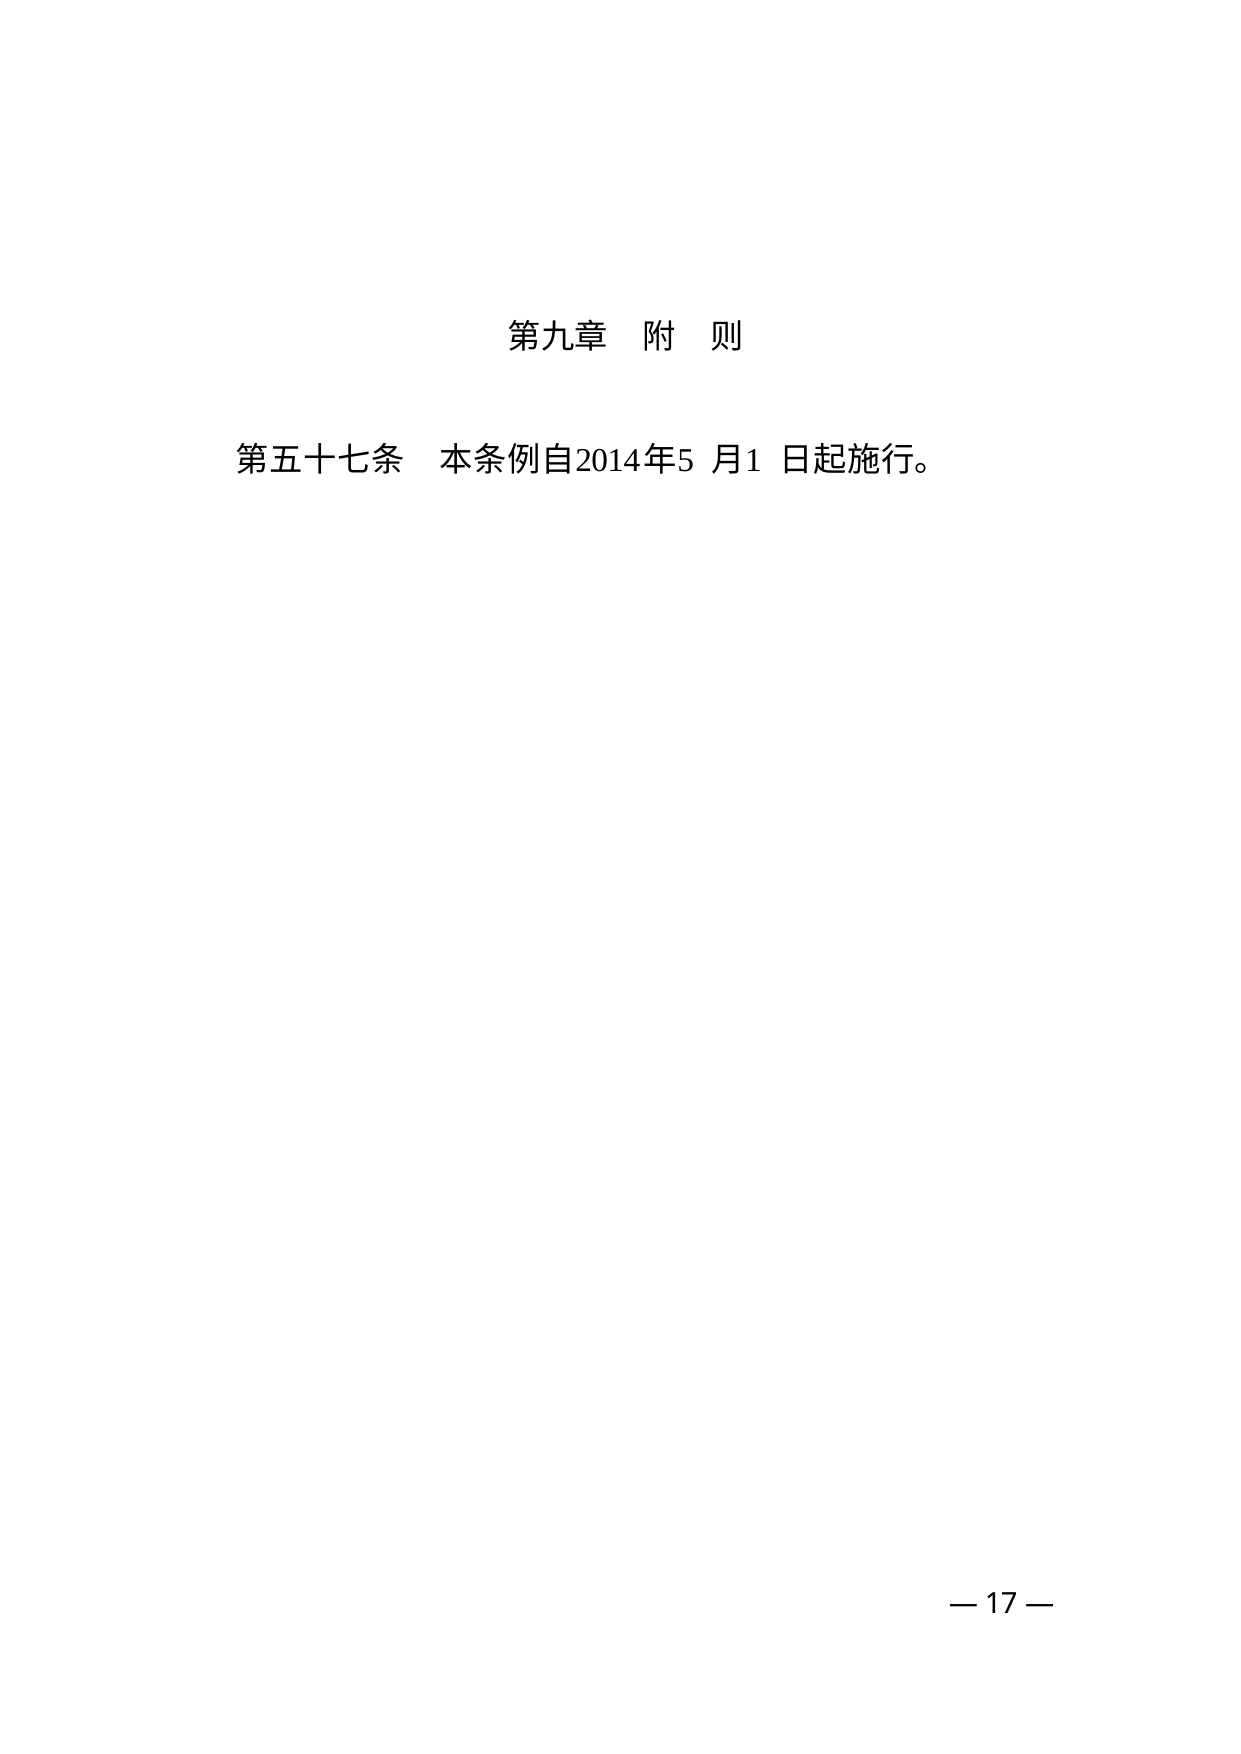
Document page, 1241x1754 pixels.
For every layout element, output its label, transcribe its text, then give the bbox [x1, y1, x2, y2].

text 第五十七条 本条例自2014年5月1日起施行。 [168, 426, 1084, 488]
text 第九章 附 则 [168, 303, 1084, 365]
